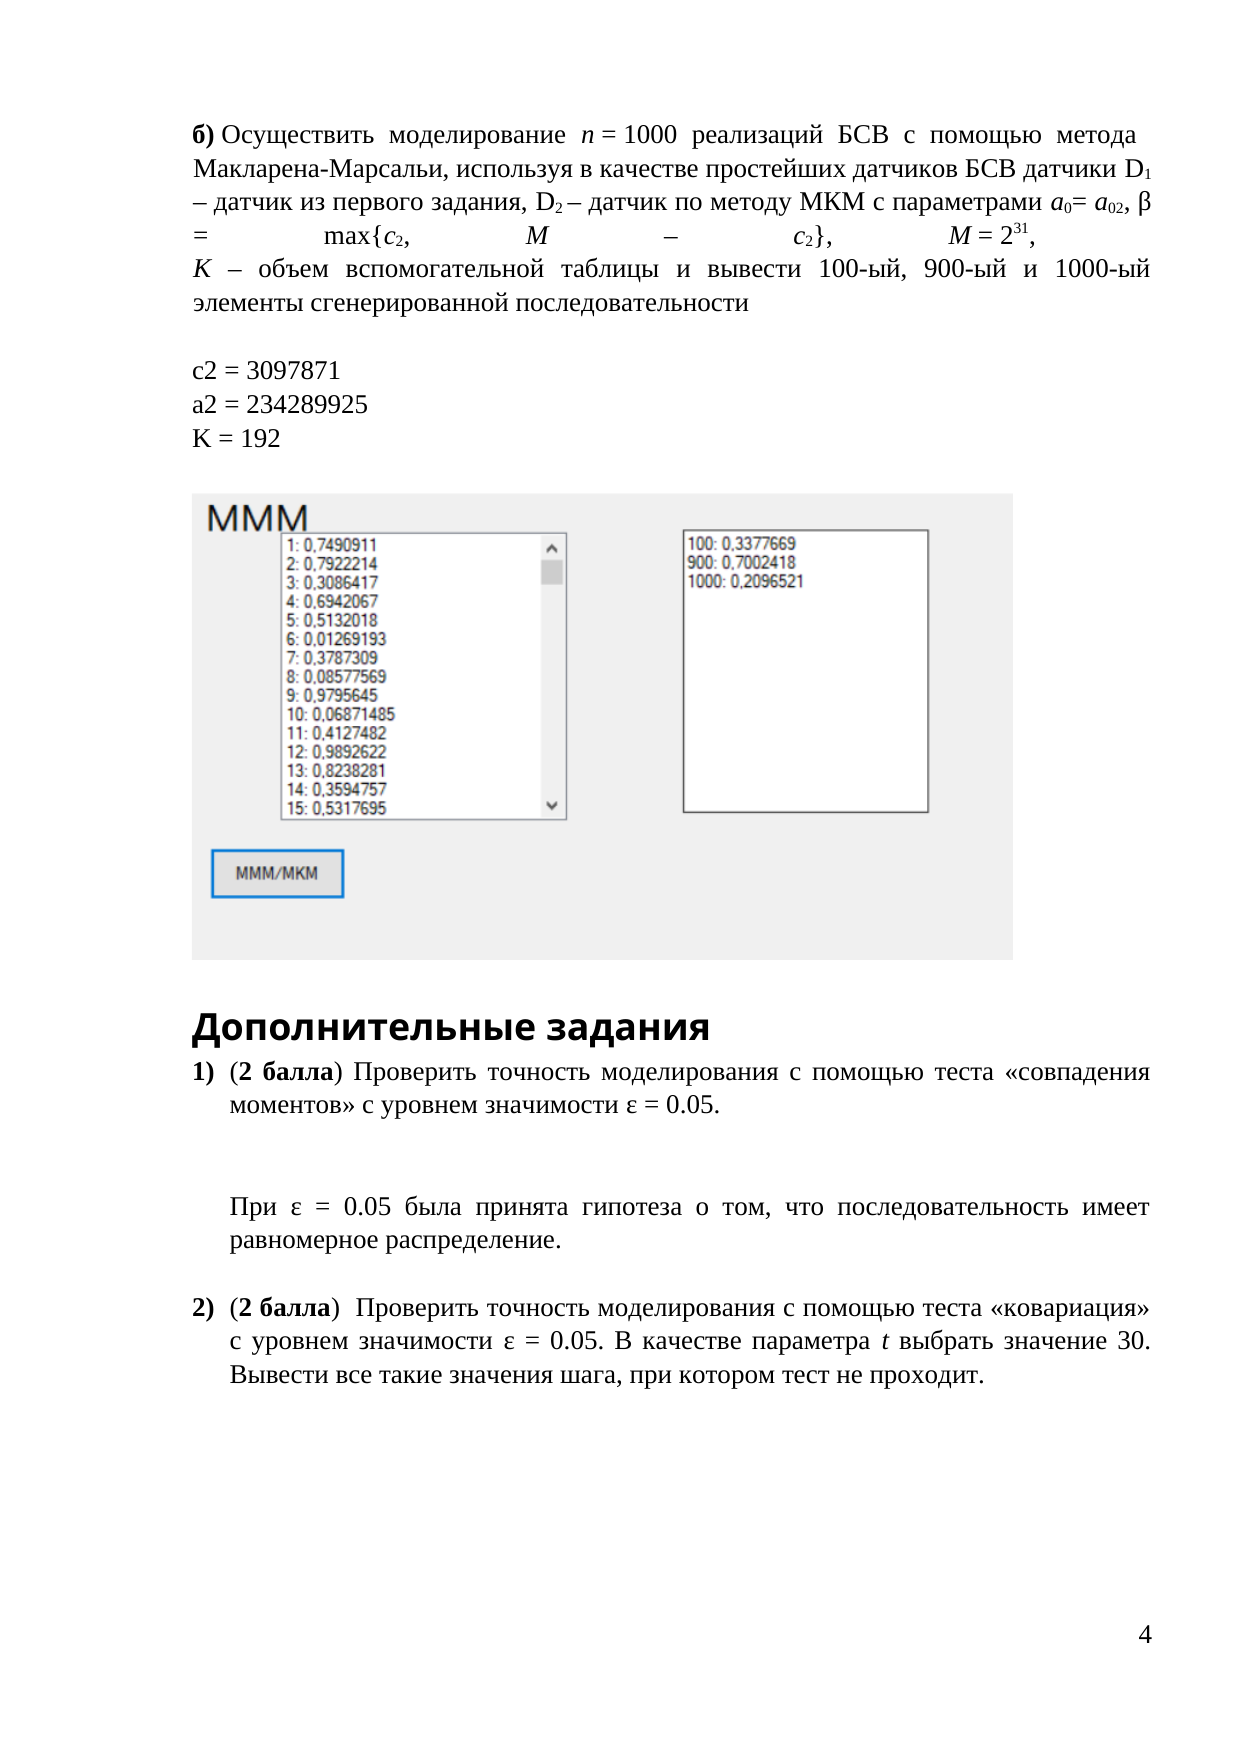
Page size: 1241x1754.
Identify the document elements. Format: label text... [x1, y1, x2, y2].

text K = 192 [192, 422, 1152, 453]
subtitle Дополнительные задания [192, 1000, 1152, 1051]
text c2 = 3097871 [192, 354, 1152, 385]
list (2 балла) Проверить точность моделирования с помощью теста «совпадения моментов» с уровнем значимости ε = 0.05. [192, 1055, 1152, 1119]
text б) Осуществить моделирование n = 1000 реализаций БСВ с помощью метода Макларена-Марсальи, используя в качестве простейших датчиков БСВ датчики D1 – датчик из первого задания, D2 – датчик по методу МКМ с параметрами a0= a02, β = max{c2, M – c2}, M = 231, K – объем вспомогательной таблицы и вывести 100-ый, 900-ый и 1000-ый элементы сгенерированной последовательности [192, 118, 1152, 317]
list При ε = 0.05 была принята гипотеза о том, что последовательность имеет равномерное распределение. [229, 1190, 1152, 1255]
list (2 балла) Проверить точность моделирования с помощью теста «ковариация» с уровнем значимости ε = 0.05. В качестве параметра t выбрать значение 30. Вывести все такие значения шага, при котором тест не проходит. [192, 1291, 1152, 1389]
picture [191, 490, 1013, 960]
text a2 = 234289925 [192, 388, 1152, 419]
